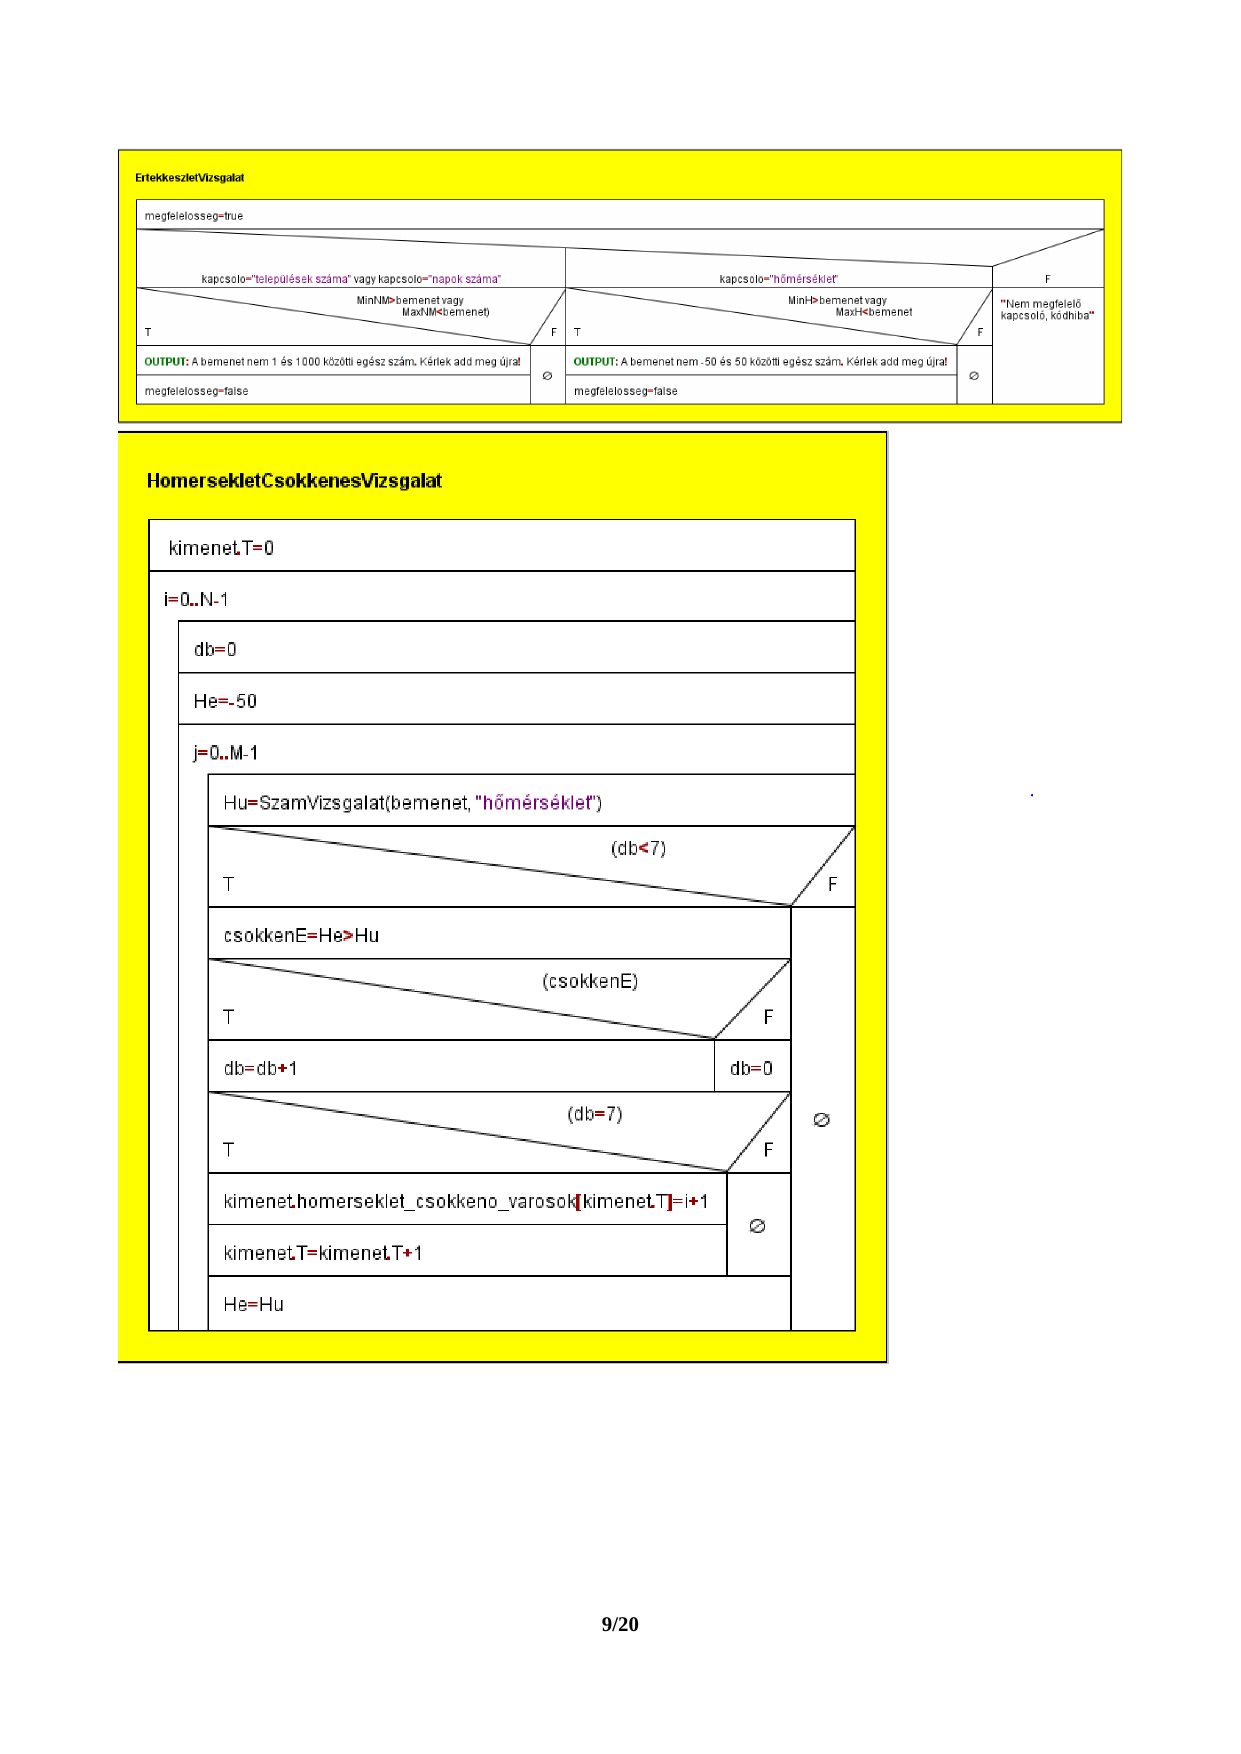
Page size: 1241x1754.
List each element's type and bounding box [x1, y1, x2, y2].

picture [118, 148, 1123, 424]
picture [118, 430, 1033, 1364]
